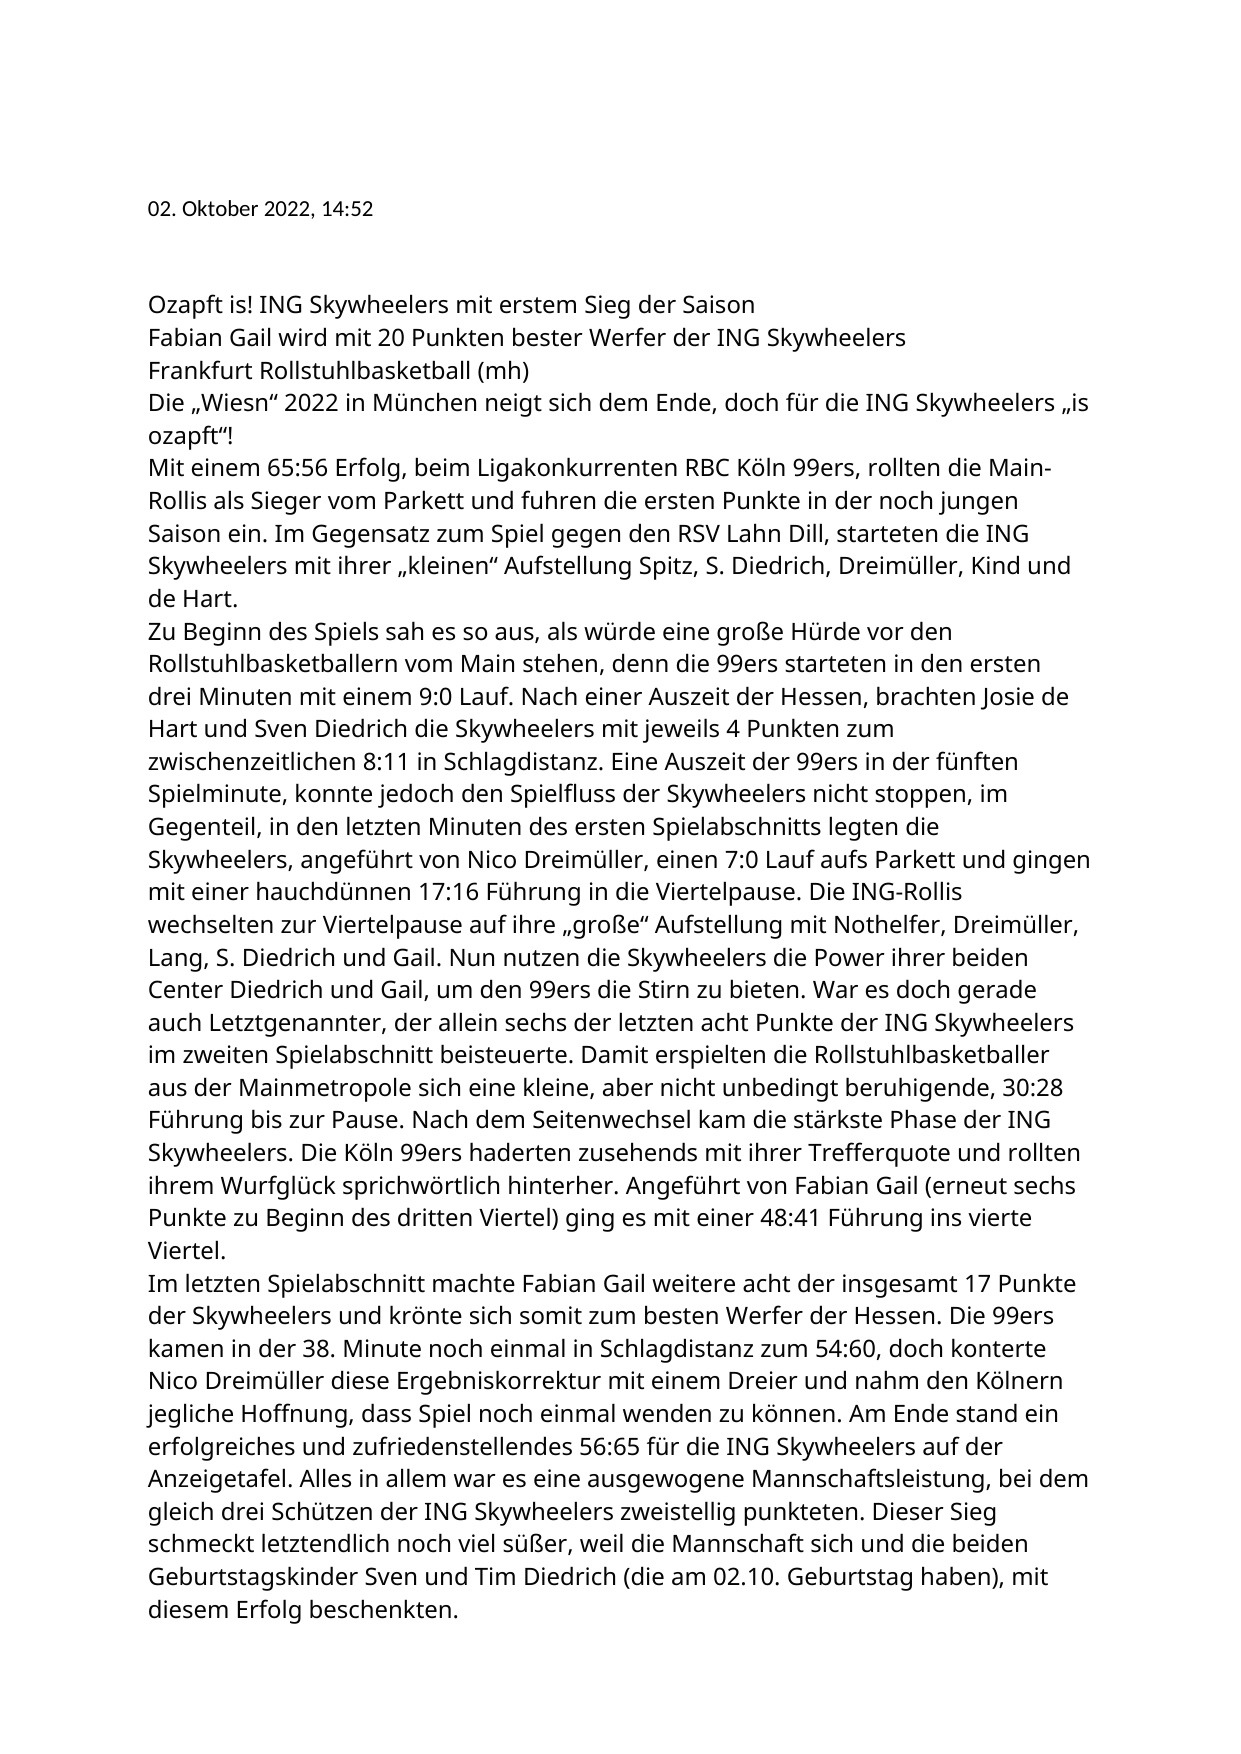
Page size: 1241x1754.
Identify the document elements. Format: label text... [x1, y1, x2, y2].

text Ozapft is! ING Skywheelers mit erstem Sieg der Saison [148, 288, 1093, 321]
text Zu Beginn des Spiels sah es so aus, als würde eine große Hürde vor den Rollstuhlbasketballern vom Main stehen, denn die 99ers starteten in den ersten drei Minuten mit einem 9:0 Lauf. Nach einer Auszeit der Hessen, brachten Josie de Hart und Sven Diedrich die Skywheelers mit jeweils 4 Punkten zum zwischenzeitlichen 8:11 in Schlagdistanz. Eine Auszeit der 99ers in der fünften Spielminute, konnte jedoch den Spielfluss der Skywheelers nicht stoppen, im Gegenteil, in den letzten Minuten des ersten Spielabschnitts legten die Skywheelers, angeführt von Nico Dreimüller, einen 7:0 Lauf aufs Parkett und gingen mit einer hauchdünnen 17:16 Führung in die Viertelpause. Die ING-Rollis wechselten zur Viertelpause auf ihre „große“ Aufstellung mit Nothelfer, Dreimüller, Lang, S. Diedrich und Gail. Nun nutzen die Skywheelers die Power ihrer beiden Center Diedrich und Gail, um den 99ers die Stirn zu bieten. War es doch gerade auch Letztgenannter, der allein sechs der letzten acht Punkte der ING Skywheelers im zweiten Spielabschnitt beisteuerte. Damit erspielten die Rollstuhlbasketballer aus der Mainmetropole sich eine kleine, aber nicht unbedingt beruhigende, 30:28 Führung bis zur Pause. Nach dem Seitenwechsel kam die stärkste Phase der ING Skywheelers. Die Köln 99ers haderten zusehends mit ihrer Trefferquote und rollten ihrem Wurfglück sprichwörtlich hinterher. Angeführt von Fabian Gail (erneut sechs Punkte zu Beginn des dritten Viertel) ging es mit einer 48:41 Führung ins vierte Viertel. [148, 614, 1093, 1266]
text Die „Wiesn“ 2022 in München neigt sich dem Ende, doch für die ING Skywheelers „is ozapft“! [148, 386, 1093, 451]
text Frankfurt Rollstuhlbasketball (mh) [148, 353, 1093, 386]
text Fabian Gail wird mit 20 Punkten bester Werfer der ING Skywheelers [148, 321, 1093, 353]
text Im letzten Spielabschnitt machte Fabian Gail weitere acht der insgesamt 17 Punkte der Skywheelers und krönte sich somit zum besten Werfer der Hessen. Die 99ers kamen in der 38. Minute noch einmal in Schlagdistanz zum 54:60, doch konterte Nico Dreimüller diese Ergebniskorrektur mit einem Dreier und nahm den Kölnern jegliche Hoffnung, dass Spiel noch einmal wenden zu können. Am Ende stand ein erfolgreiches und zufriedenstellendes 56:65 für die ING Skywheelers auf der Anzeigetafel. Alles in allem war es eine ausgewogene Mannschaftsleistung, bei dem gleich drei Schützen der ING Skywheelers zweistellig punkteten. Dieser Sieg schmeckt letztendlich noch viel süßer, weil die Mannschaft sich und die beiden Geburtstagskinder Sven und Tim Diedrich (die am 02.10. Geburtstag haben), mit diesem Erfolg beschenkten. [148, 1266, 1093, 1625]
text 02. Oktober 2022, 14:52 [148, 194, 1093, 222]
text Mit einem 65:56 Erfolg, beim Ligakonkurrenten RBC Köln 99ers, rollten die Main-Rollis als Sieger vom Parkett und fuhren die ersten Punkte in der noch jungen Saison ein. Im Gegensatz zum Spiel gegen den RSV Lahn Dill, starteten die ING Skywheelers mit ihrer „kleinen“ Aufstellung Spitz, S. Diedrich, Dreimüller, Kind und de Hart. [148, 451, 1093, 614]
